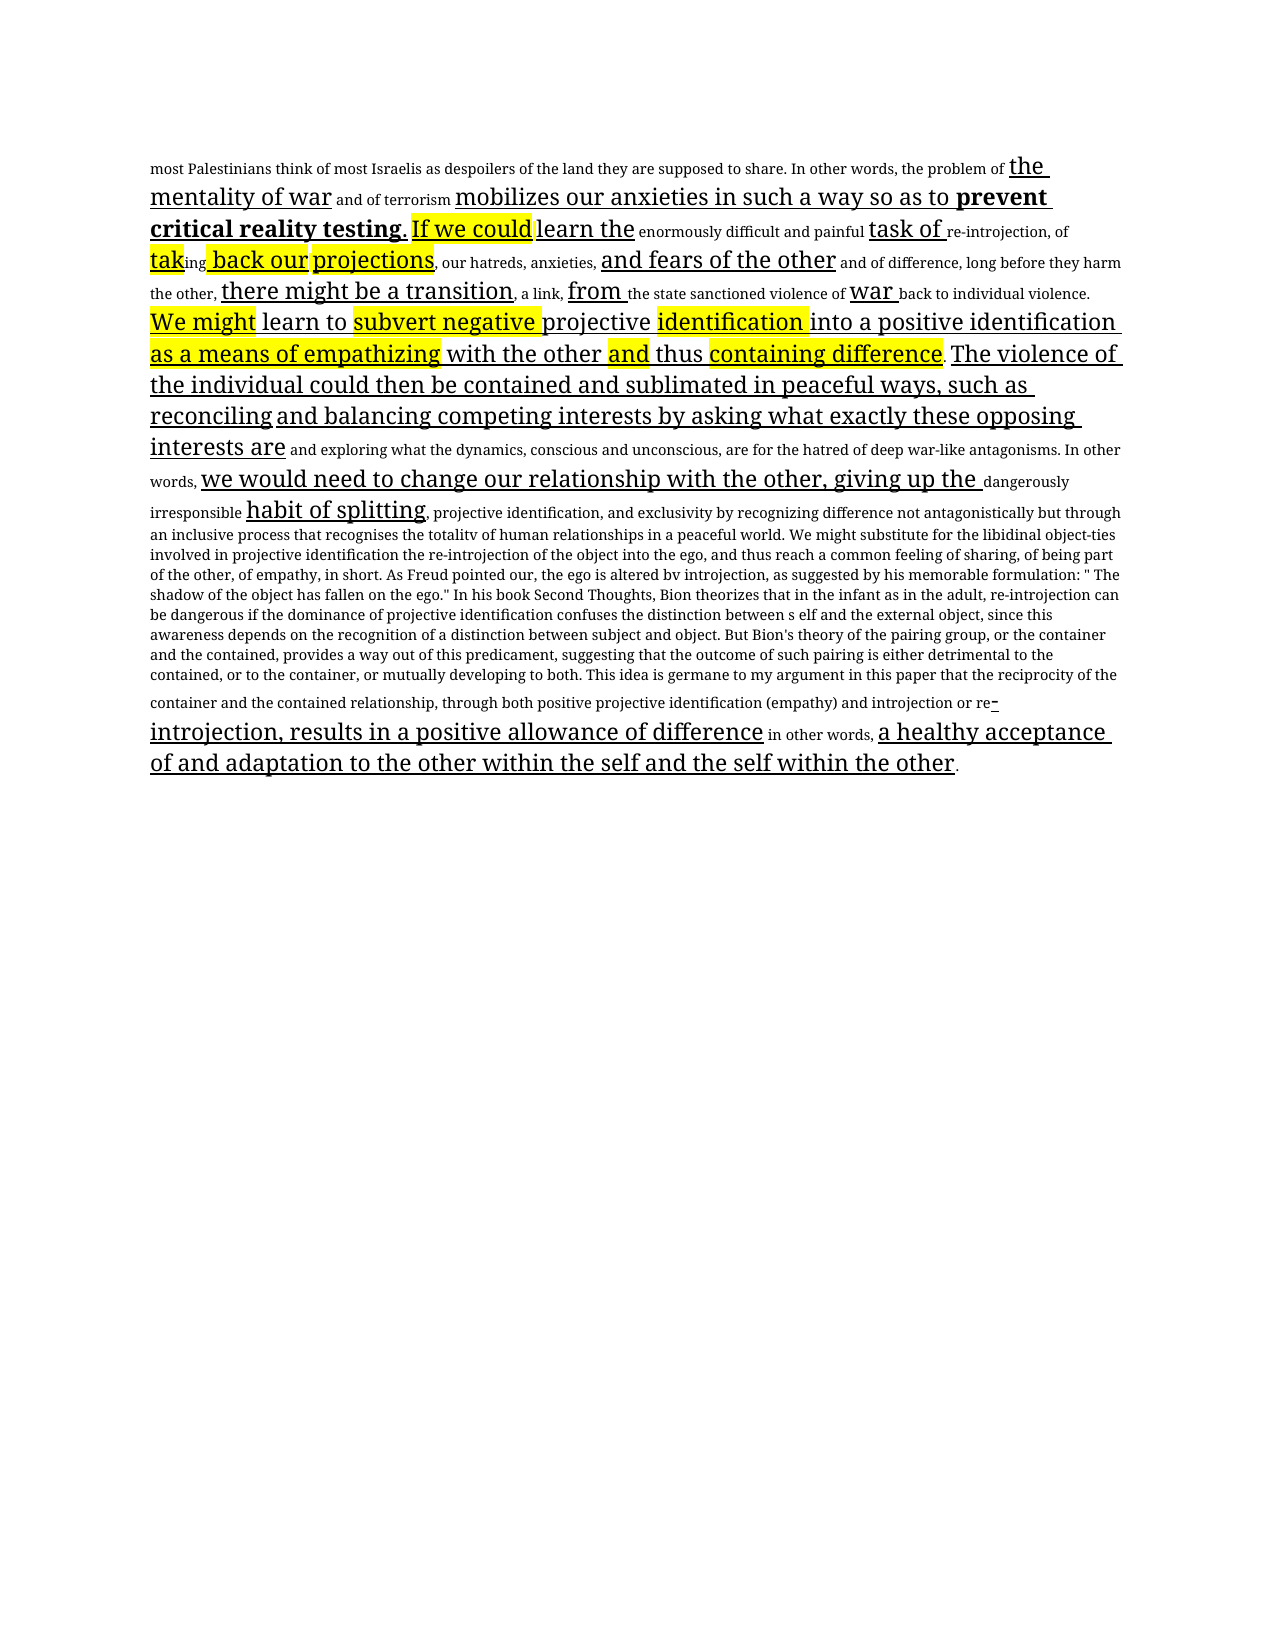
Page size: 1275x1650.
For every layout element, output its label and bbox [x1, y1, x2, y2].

text [150, 150, 1125, 778]
